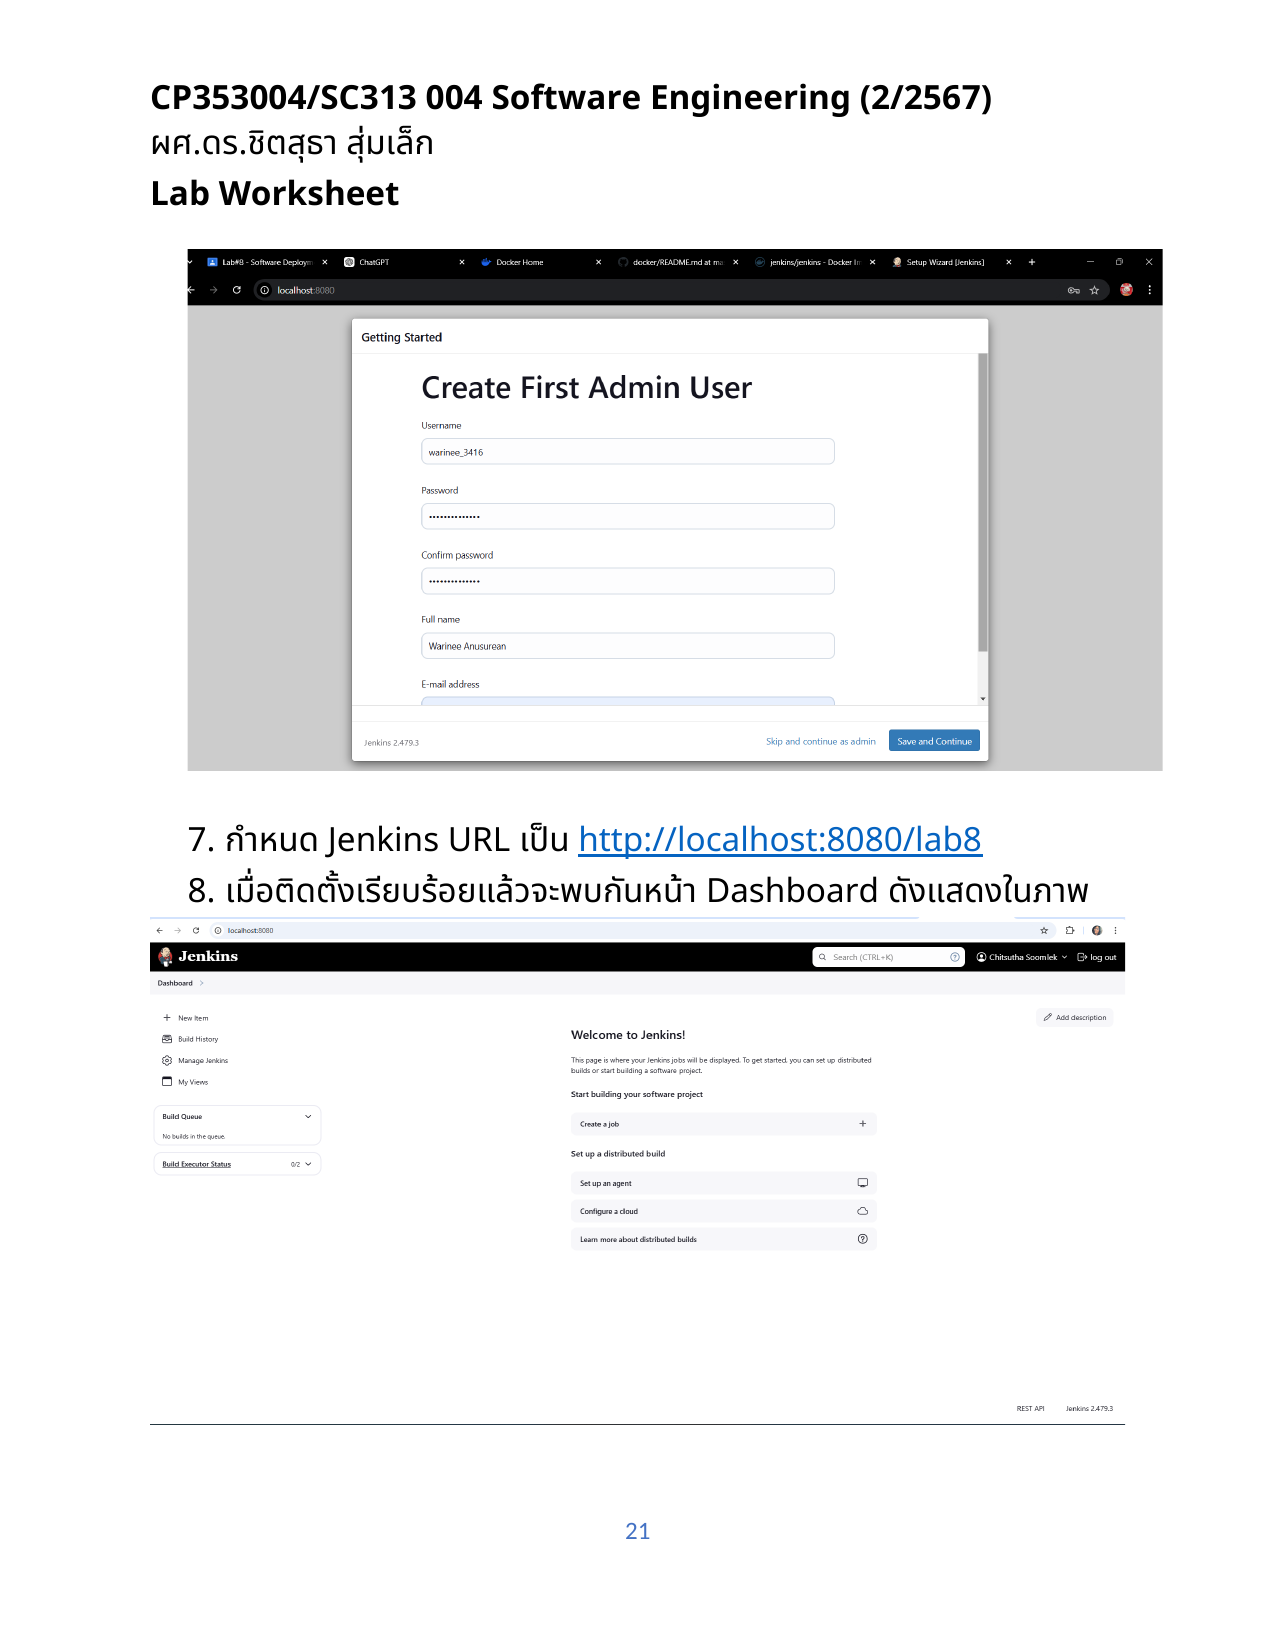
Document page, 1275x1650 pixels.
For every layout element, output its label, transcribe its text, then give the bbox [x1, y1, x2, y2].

picture [187, 249, 1163, 771]
picture [150, 917, 1125, 1425]
list เมื่อติดตั้งเรียบร้อยแล้วจะพบกันหน้า Dashboard ดังแสดงในภาพ [187, 867, 1125, 917]
list กำหนด Jenkins URL เป็น http://localhost:8080/lab8 [187, 816, 1125, 867]
